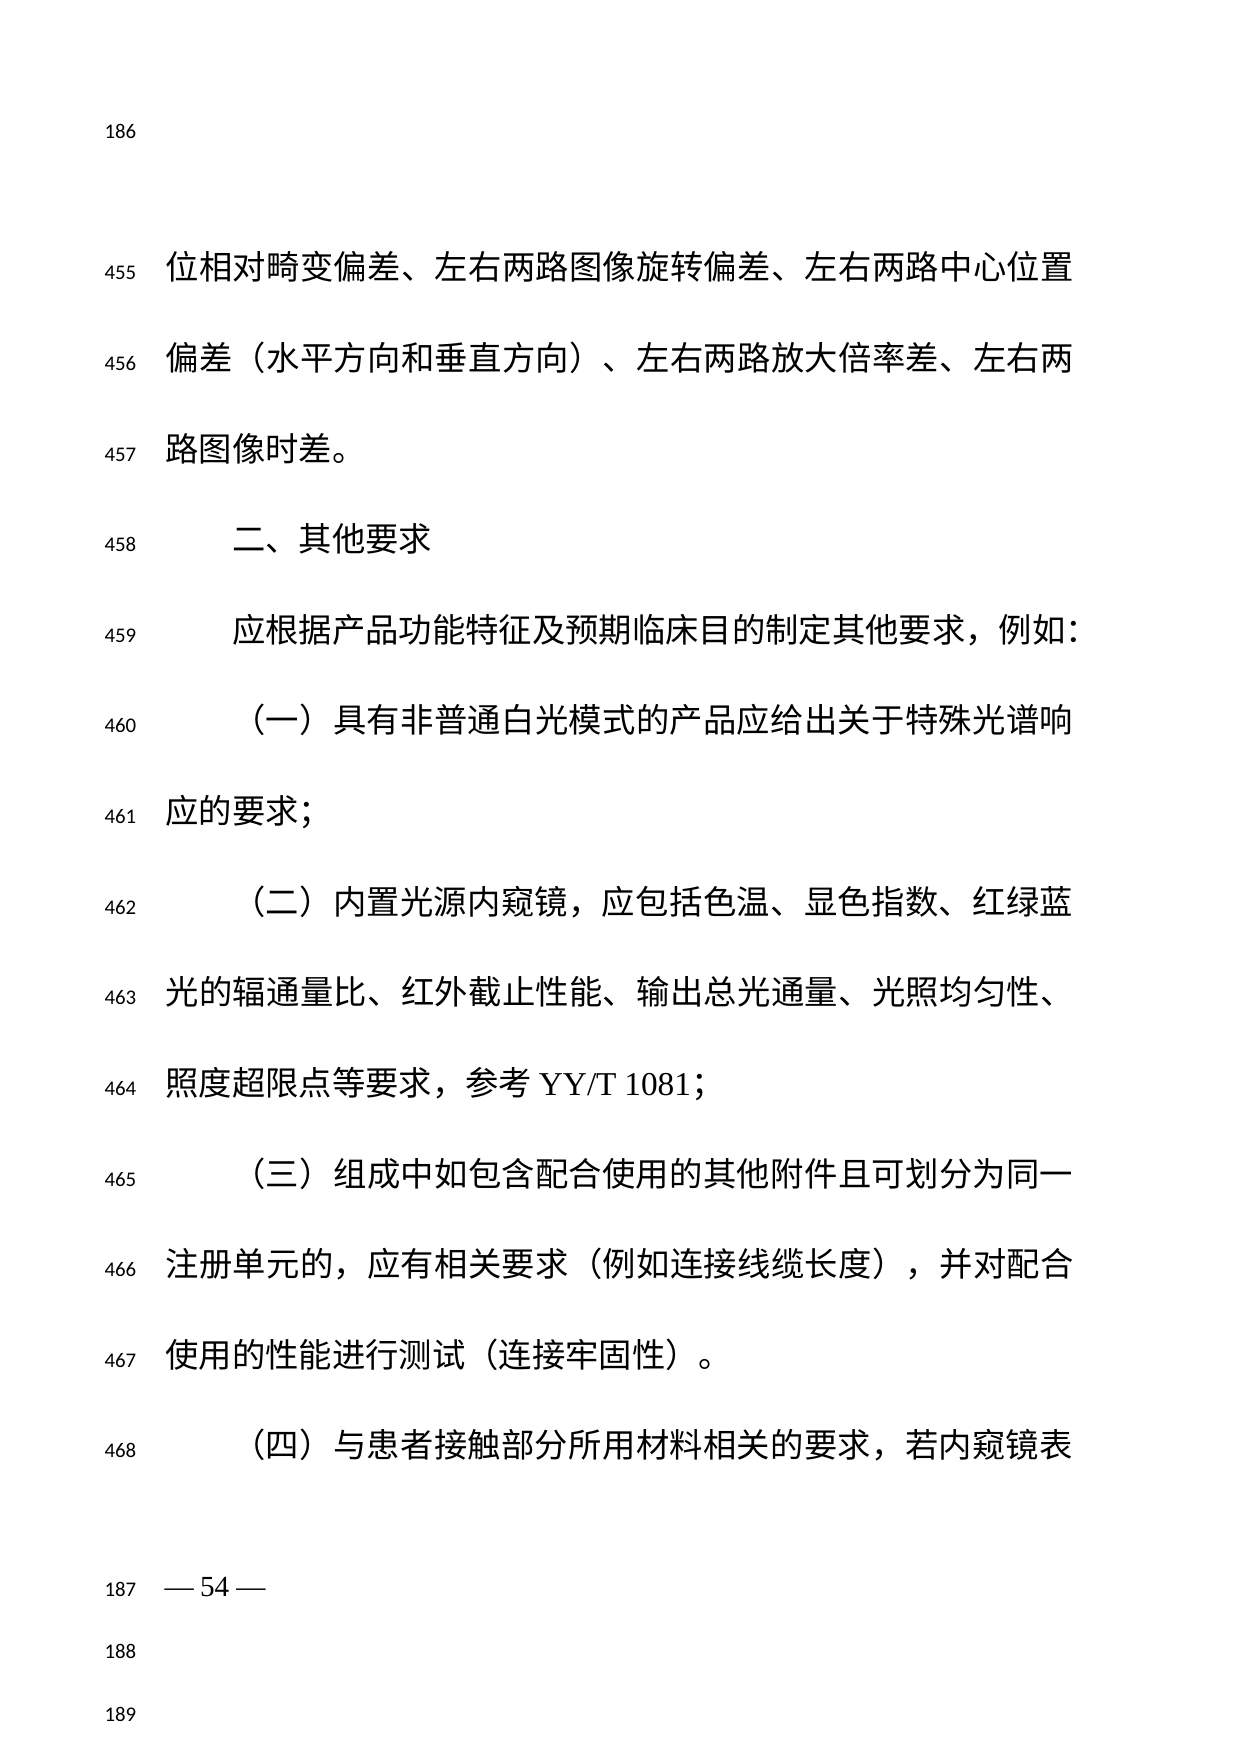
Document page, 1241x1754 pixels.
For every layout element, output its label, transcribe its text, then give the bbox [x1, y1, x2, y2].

text 二、其他要求 [165, 492, 1075, 582]
text （三）组成中如包含配合使用的其他附件且可划分为同一注册单元的，应有相关要求（例如连接线缆长度），并对配合使用的性能进行测试（连接牢固性）。 [165, 1126, 1075, 1398]
text （二）内置光源内窥镜，应包括色温、显色指数、红绿蓝光的辐通量比、红外截止性能、输出总光通量、光照均匀性、照度超限点等要求，参考YY/T 1081； [165, 854, 1075, 1126]
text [165, 1398, 1075, 1489]
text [165, 220, 1075, 492]
text 应根据产品功能特征及预期临床目的制定其他要求，例如： [165, 582, 1075, 673]
text （一）具有非普通白光模式的产品应给出关于特殊光谱响应的要求； [165, 673, 1075, 854]
